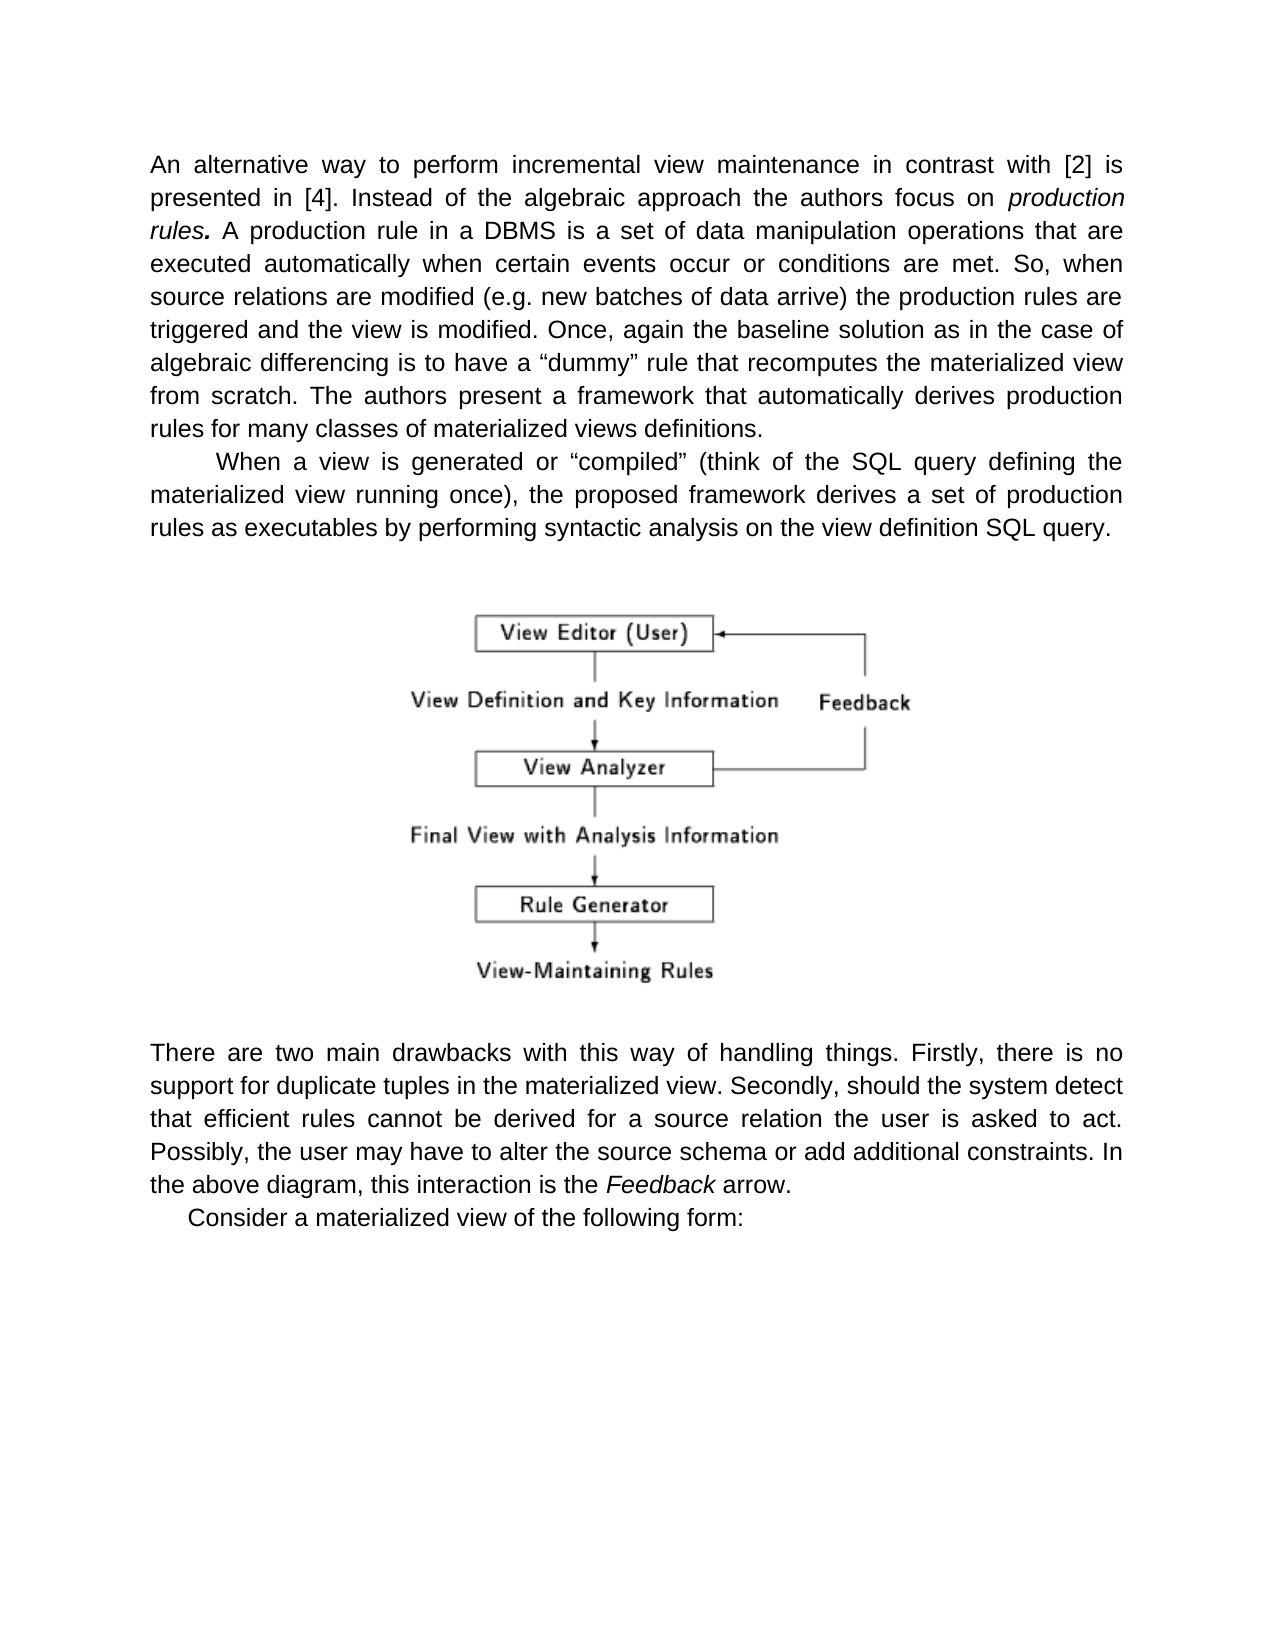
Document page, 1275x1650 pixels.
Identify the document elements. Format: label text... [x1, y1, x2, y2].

text Consider a materialized view of the following form: [150, 1203, 1125, 1232]
text An alternative way to perform incremental view maintenance in contrast with [2] is presented in [4]. Instead of the algebraic approach the authors focus on production rules. A production rule in a DBMS is a set of data manipulation operations that are executed automatically when certain events occur or conditions are met. So, when source relations are modified (e.g. new batches of data arrive) the production rules are triggered and the view is modified. Once, again the baseline solution as in the case of algebraic differencing is to have a “dummy” rule that recomputes the materialized view from scratch. The authors present a framework that automatically derives production rules for many classes of materialized views definitions. [150, 150, 1125, 443]
picture [359, 579, 916, 997]
text There are two main drawbacks with this way of handling things. Firstly, there is no support for duplicate tuples in the materialized view. Secondly, should the system detect that efficient rules cannot be derived for a source relation the user is asked to act. Possibly, the user may have to alter the source schema or add additional constraints. In the above diagram, this interaction is the Feedback arrow. [150, 1038, 1125, 1199]
text When a view is generated or “compiled” (think of the SQL query defining the materialized view running once), the proposed framework derives a set of production rules as executables by performing syntactic analysis on the view definition SQL query. [150, 447, 1125, 542]
